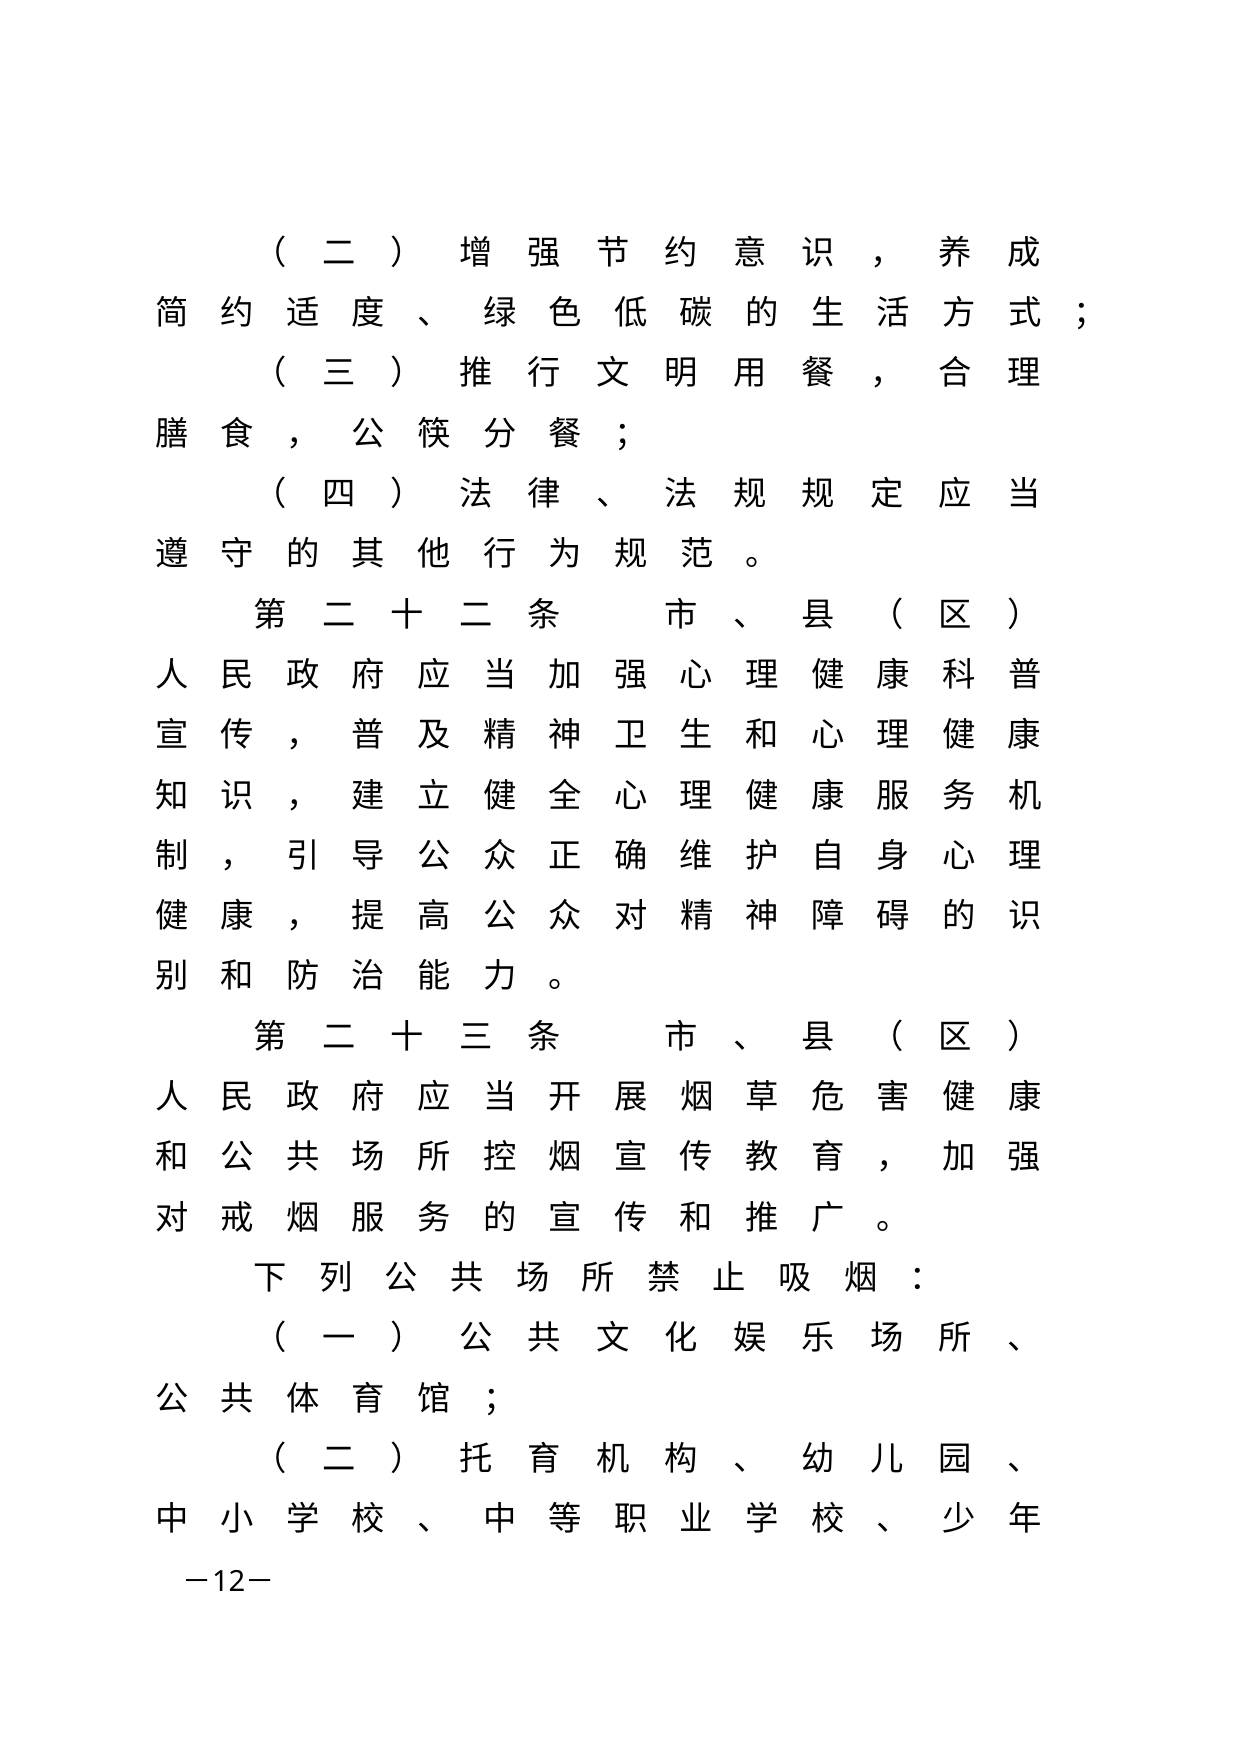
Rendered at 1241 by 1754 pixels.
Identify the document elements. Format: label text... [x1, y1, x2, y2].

text （三）推行文明用餐，合理膳食，公筷分餐； [155, 340, 1073, 461]
text （二）增强节约意识，养成简约适度、绿色低碳的生活方式； [155, 219, 1073, 340]
text （二）托育机构、幼儿园、中小学校、中等职业学校、少年宫、未成年人教育培训机构和其他未成年人集中活动的公共场所； [155, 1426, 1073, 1546]
text 第二十二条 市、县（区）人民政府应当加强心理健康科普宣传，普及精神卫生和心理健康知识，建立健全心理健康服务机制，引导公众正确维护自身心理健康，提高公众对精神障碍的识别和防治能力。 [155, 581, 1073, 1003]
text （一）公共文化娱乐场所、公共体育馆； [155, 1305, 1073, 1426]
text （四）法律、法规规定应当遵守的其他行为规范。 [155, 461, 1073, 581]
text 第二十三条 市、县（区）人民政府应当开展烟草危害健康和公共场所控烟宣传教育，加强对戒烟服务的宣传和推广。 [155, 1003, 1073, 1245]
text 下列公共场所禁止吸烟： [155, 1245, 1073, 1305]
